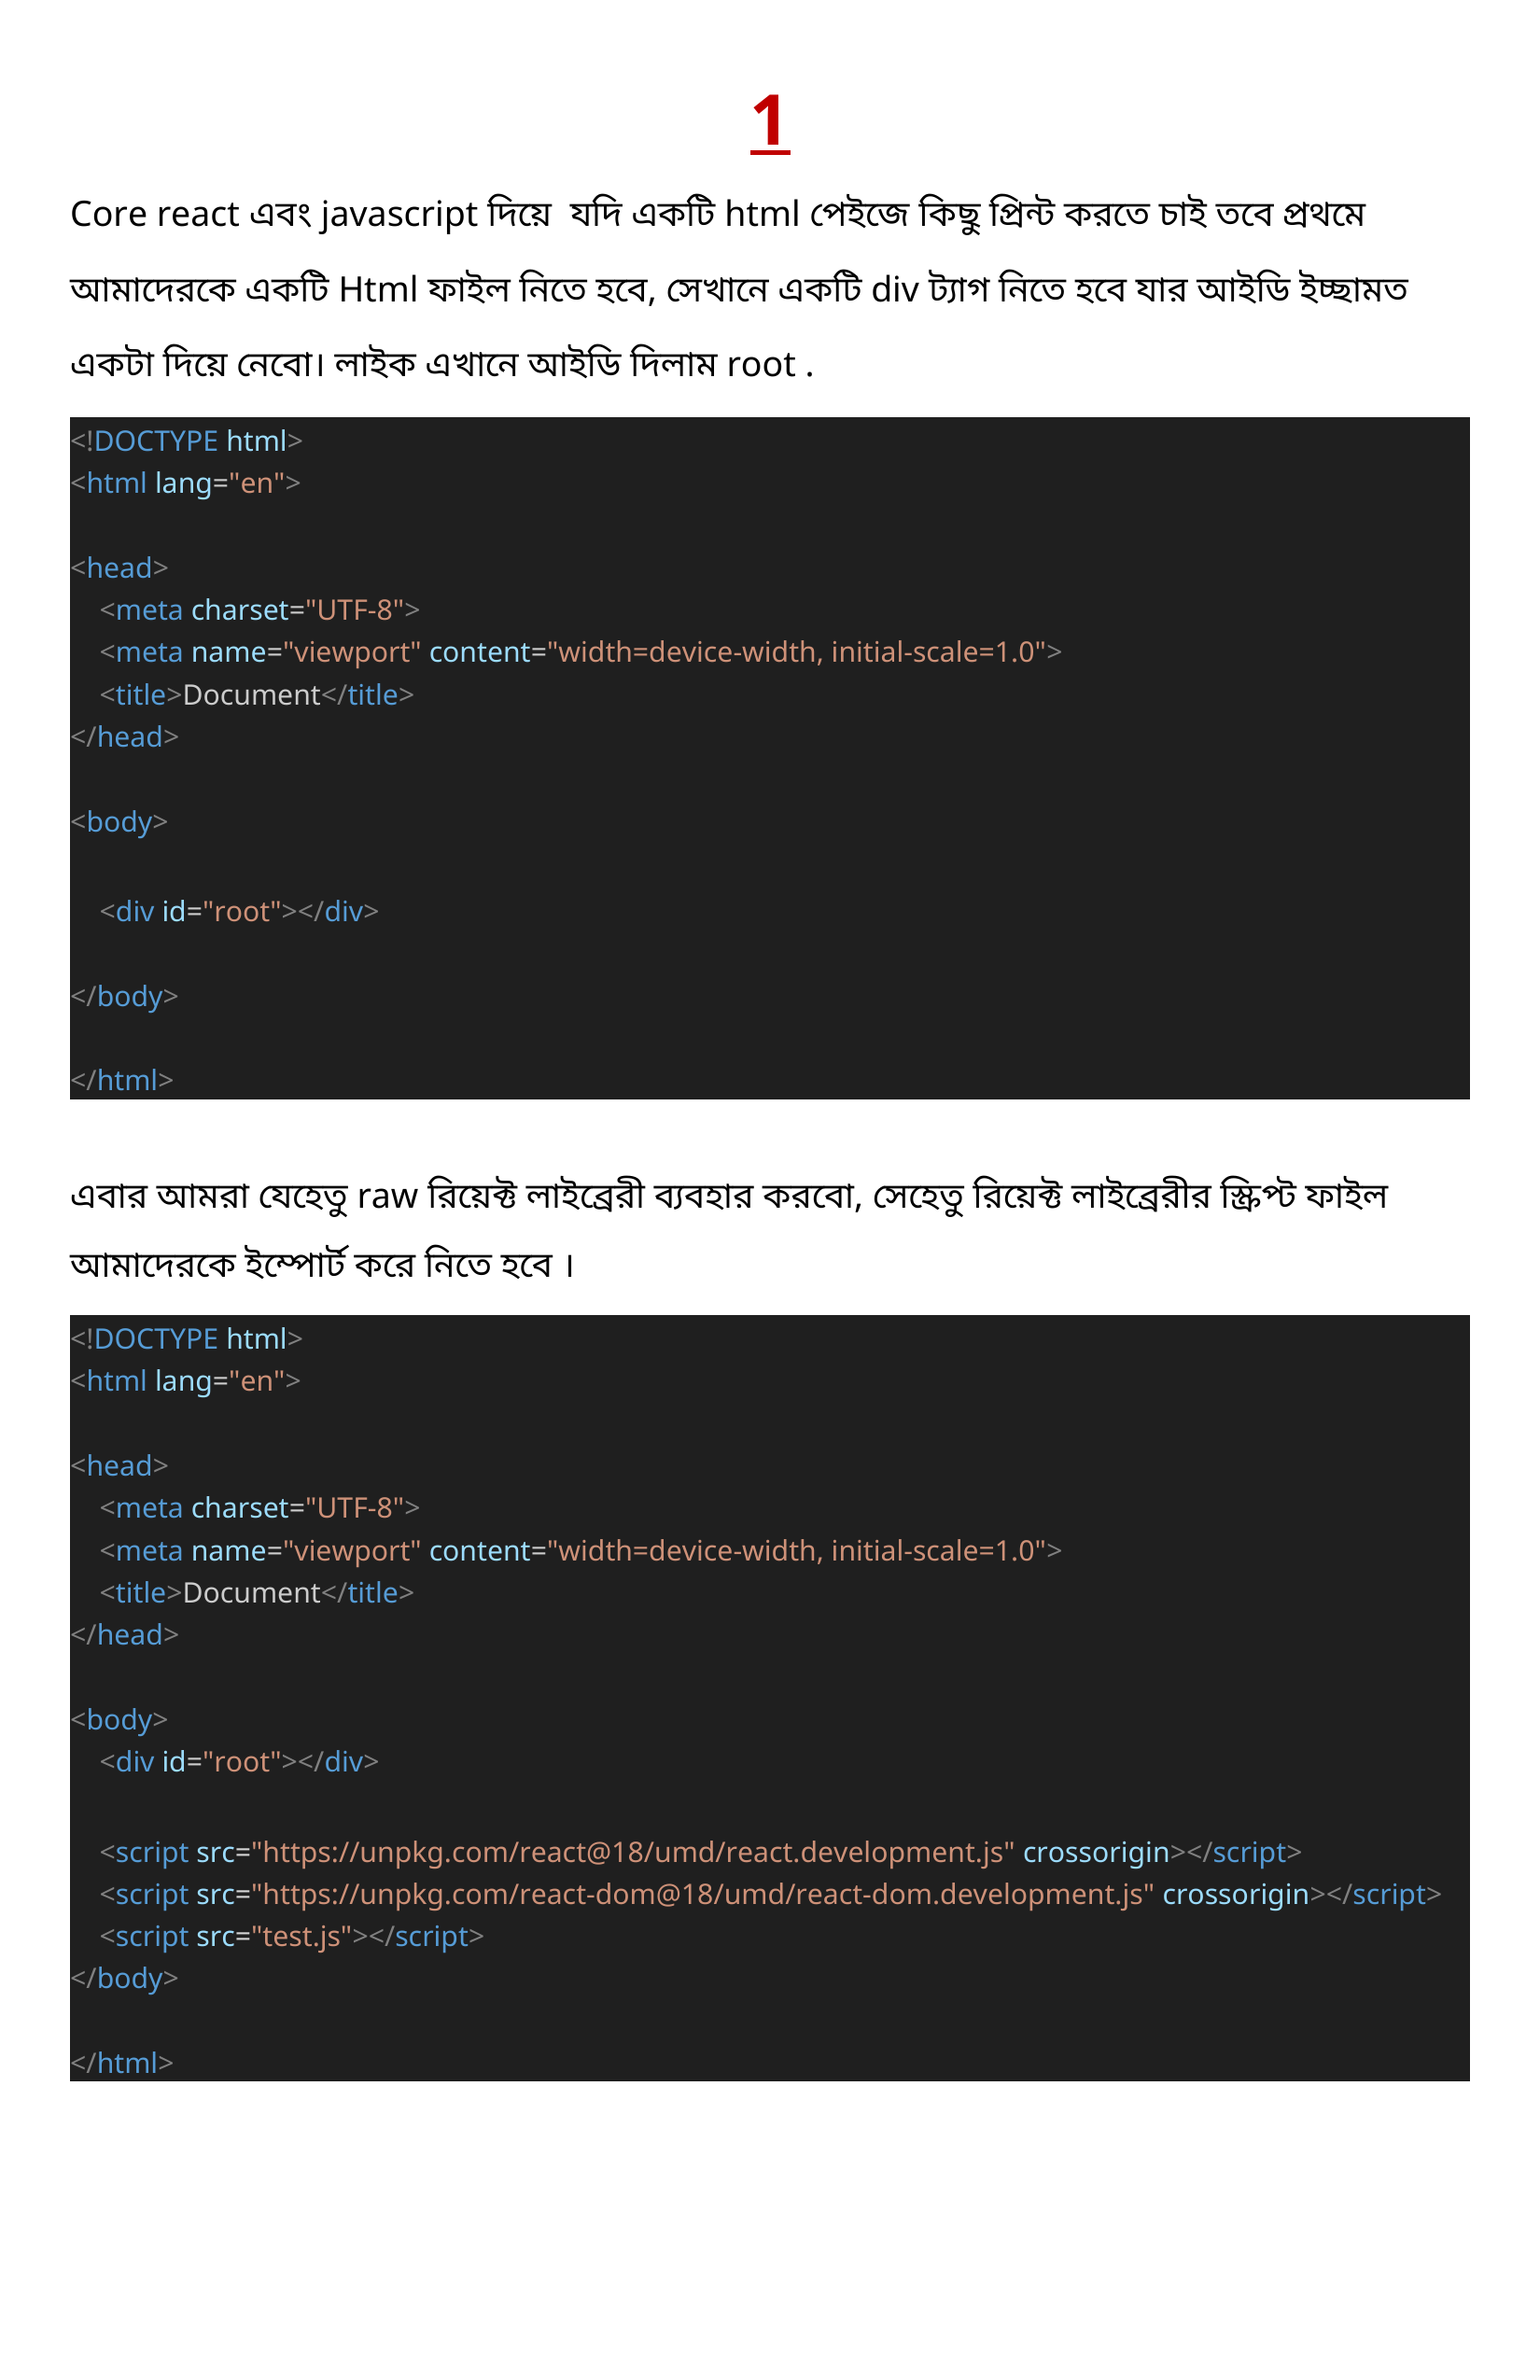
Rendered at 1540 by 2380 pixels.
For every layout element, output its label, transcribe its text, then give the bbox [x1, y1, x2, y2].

text <script src="https://unpkg.com/react-dom@18/umd/react-dom.development.js" crossorigin></script> [70, 1870, 1470, 1912]
text <meta name="viewport" content="width=device-width, initial-scale=1.0"> [70, 1527, 1470, 1569]
text <head> [70, 1442, 1470, 1484]
text </head> [70, 1611, 1470, 1653]
text <title>Document</title> [70, 671, 1470, 713]
text <body> [70, 798, 1470, 840]
text <meta name="viewport" content="width=device-width, initial-scale=1.0"> [70, 628, 1470, 671]
text </body> [70, 973, 1470, 1015]
text <head> [70, 544, 1470, 586]
text <div id="root"></div> [70, 888, 1470, 930]
text </html> [70, 1057, 1470, 1099]
text Core react এবং javascript দিয়ে যদি একটি html পেইজে কিছু প্রিন্ট করতে চাই তবে প্রথমে আমাদেরকে একটি Html ফাইল নিতে হবে, সেখানে একটি div ট্যাগ নিতে হবে যার আইডি ইচ্ছামত একটা দিয়ে নেবো। লাইক এখানে আইডি দিলাম root . [70, 189, 1470, 391]
text <div id="root"></div> [70, 1738, 1470, 1780]
text <script src="https://unpkg.com/react@18/umd/react.development.js" crossorigin></script> [70, 1827, 1470, 1870]
text </head> [70, 713, 1470, 755]
text এবার আমরা যেহেতু raw রিয়েক্ট লাইব্রেরী ব্যবহার করবো, সেহেতু রিয়েক্ট লাইব্রেরীর স্ক্রিপ্ট ফাইল আমাদেরকে ইম্পোর্ট করে নিতে হবে । [70, 1170, 1470, 1292]
text <meta charset="UTF-8"> [70, 586, 1470, 628]
text <!DOCTYPE html> [70, 417, 1470, 459]
text <html lang="en"> [70, 459, 1470, 502]
text <body> [70, 1696, 1470, 1738]
text 1 [70, 70, 1470, 165]
text <script src="test.js"></script> [70, 1912, 1470, 1954]
text <meta charset="UTF-8"> [70, 1484, 1470, 1527]
text </html> [70, 2039, 1470, 2081]
text </body> [70, 1954, 1470, 1997]
text <title>Document</title> [70, 1569, 1470, 1611]
text <!DOCTYPE html> [70, 1315, 1470, 1357]
text <html lang="en"> [70, 1357, 1470, 1399]
